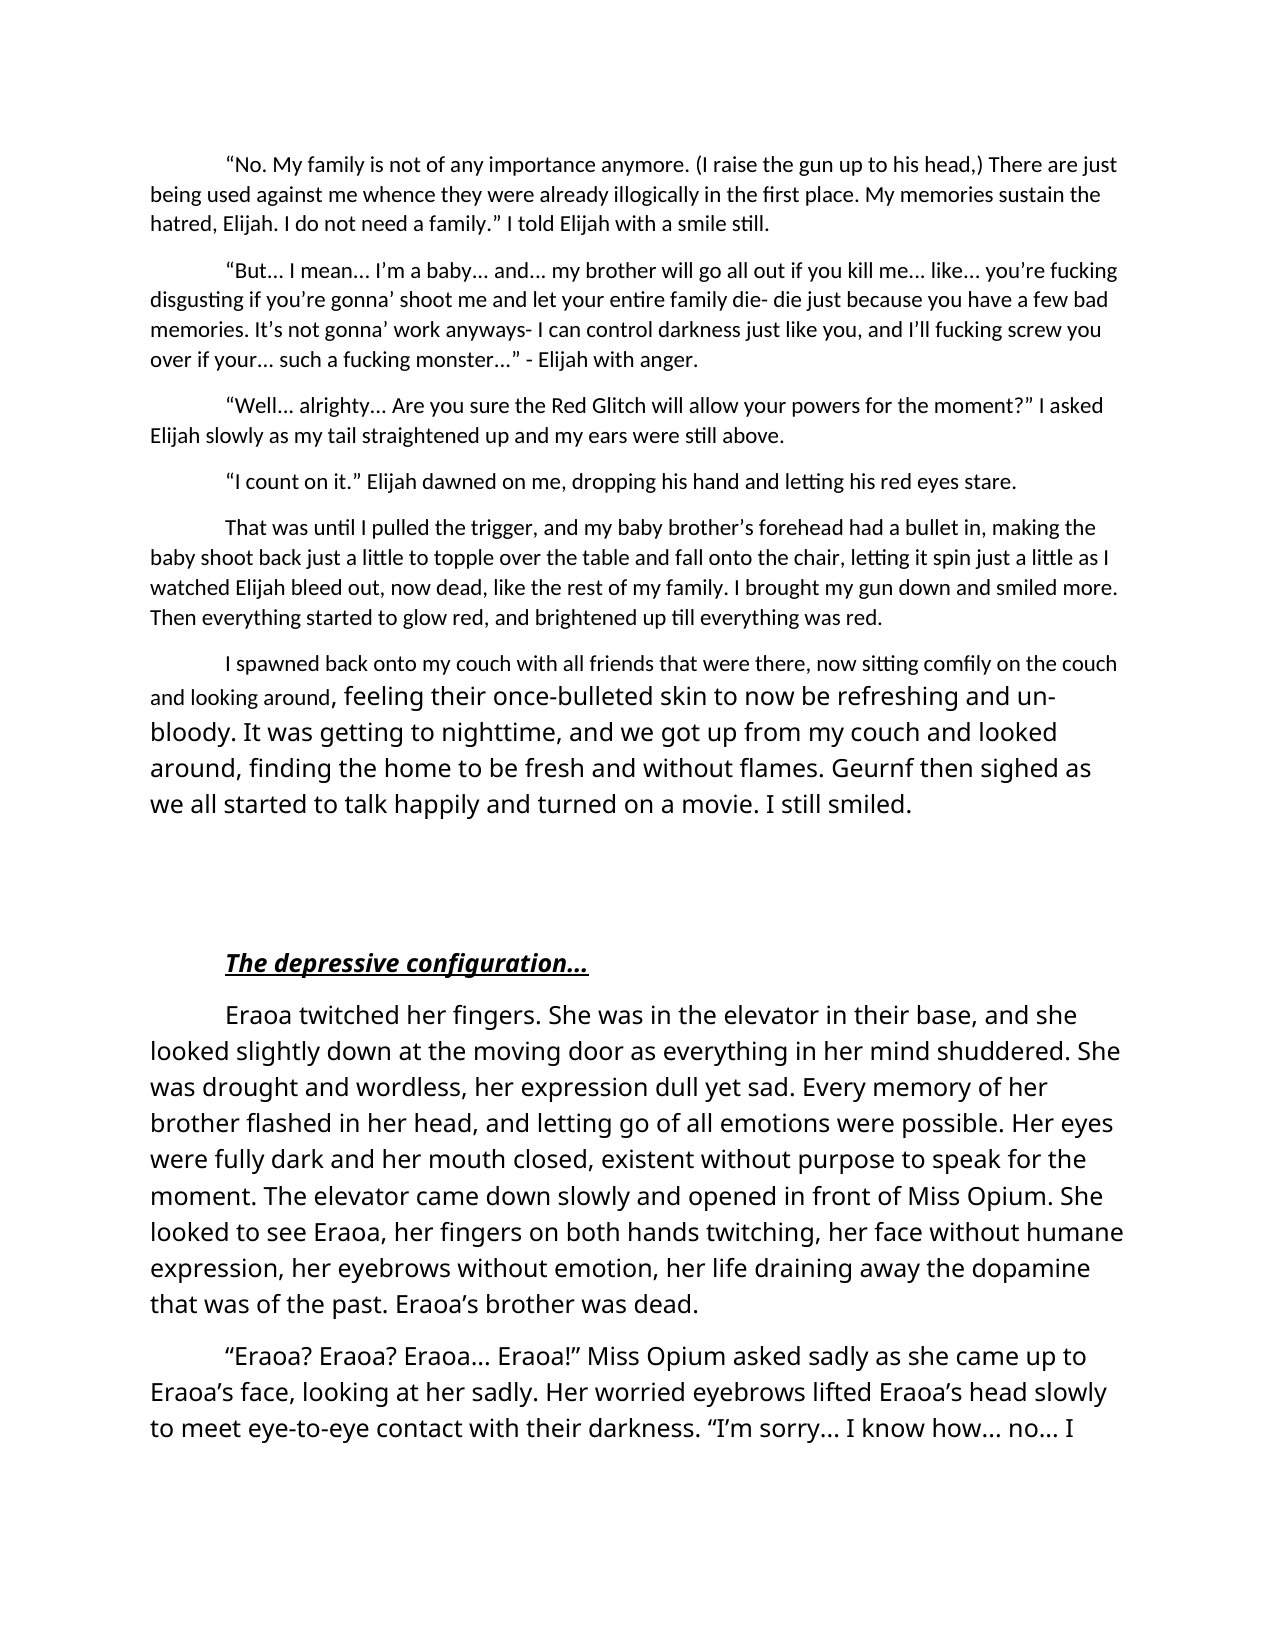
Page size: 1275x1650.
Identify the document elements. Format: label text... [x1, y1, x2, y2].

text The depressive configuration... [150, 945, 1125, 979]
text I spawned back onto my couch with all friends that were there, now sitting comfily on the couch and looking around, feeling their once-bulleted skin to now be refreshing and un-bloody. It was getting to nighttime, and we got up from my couch and looked around, finding the home to be fresh and without flames. Geurnf then sighed as we all started to talk happily and turned on a movie. I still smiled. [150, 649, 1125, 821]
text “I count on it.” Elijah dawned on me, dropping his hand and letting his red eyes stare. [150, 467, 1125, 495]
text “But... I mean... I’m a baby... and... my brother will go all out if you kill me... like... you’re fucking disgusting if you’re gonna’ shoot me and let your entire family die- die just because you have a few bad memories. It’s not gonna’ work anyways- I can control darkness just like you, and I’ll fucking screw you over if your... such a fucking monster...” - Elijah with anger. [150, 256, 1125, 373]
text “No. My family is not of any importance anymore. (I raise the gun up to his head,) There are just being used against me whence they were already illogically in the first place. My memories sustain the hatred, Elijah. I do not need a family.” I told Elijah with a smile still. [150, 150, 1125, 237]
text “Well... alrighty... Are you sure the Red Glitch will allow your powers for the moment?” I asked Elijah slowly as my tail straightened up and my ears were still above. [150, 391, 1125, 449]
text That was until I pulled the trigger, and my baby brother’s forehead had a bullet in, making the baby shoot back just a little to topple over the table and fall onto the chair, letting it spin just a little as I watched Elijah bleed out, now dead, like the rest of my family. I brought my gun down and smiled more. Then everything started to glow red, and brightened up till everything was red. [150, 513, 1125, 631]
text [150, 1339, 1125, 1445]
text Eraoa twitched her fingers. She was in the elevator in their base, and she looked slightly down at the moving door as everything in her mind shuddered. She was drought and wordless, her expression dull yet sad. Every memory of her brother flashed in her head, and letting go of all emotions were possible. Her eyes were fully dark and her mouth closed, existent without purpose to speak for the moment. The elevator came down slowly and opened in front of Miss Opium. She looked to see Eraoa, her fingers on both hands twitching, her face without humane expression, her eyebrows without emotion, her life draining away the dopamine that was of the past. Eraoa’s brother was dead. [150, 998, 1125, 1320]
